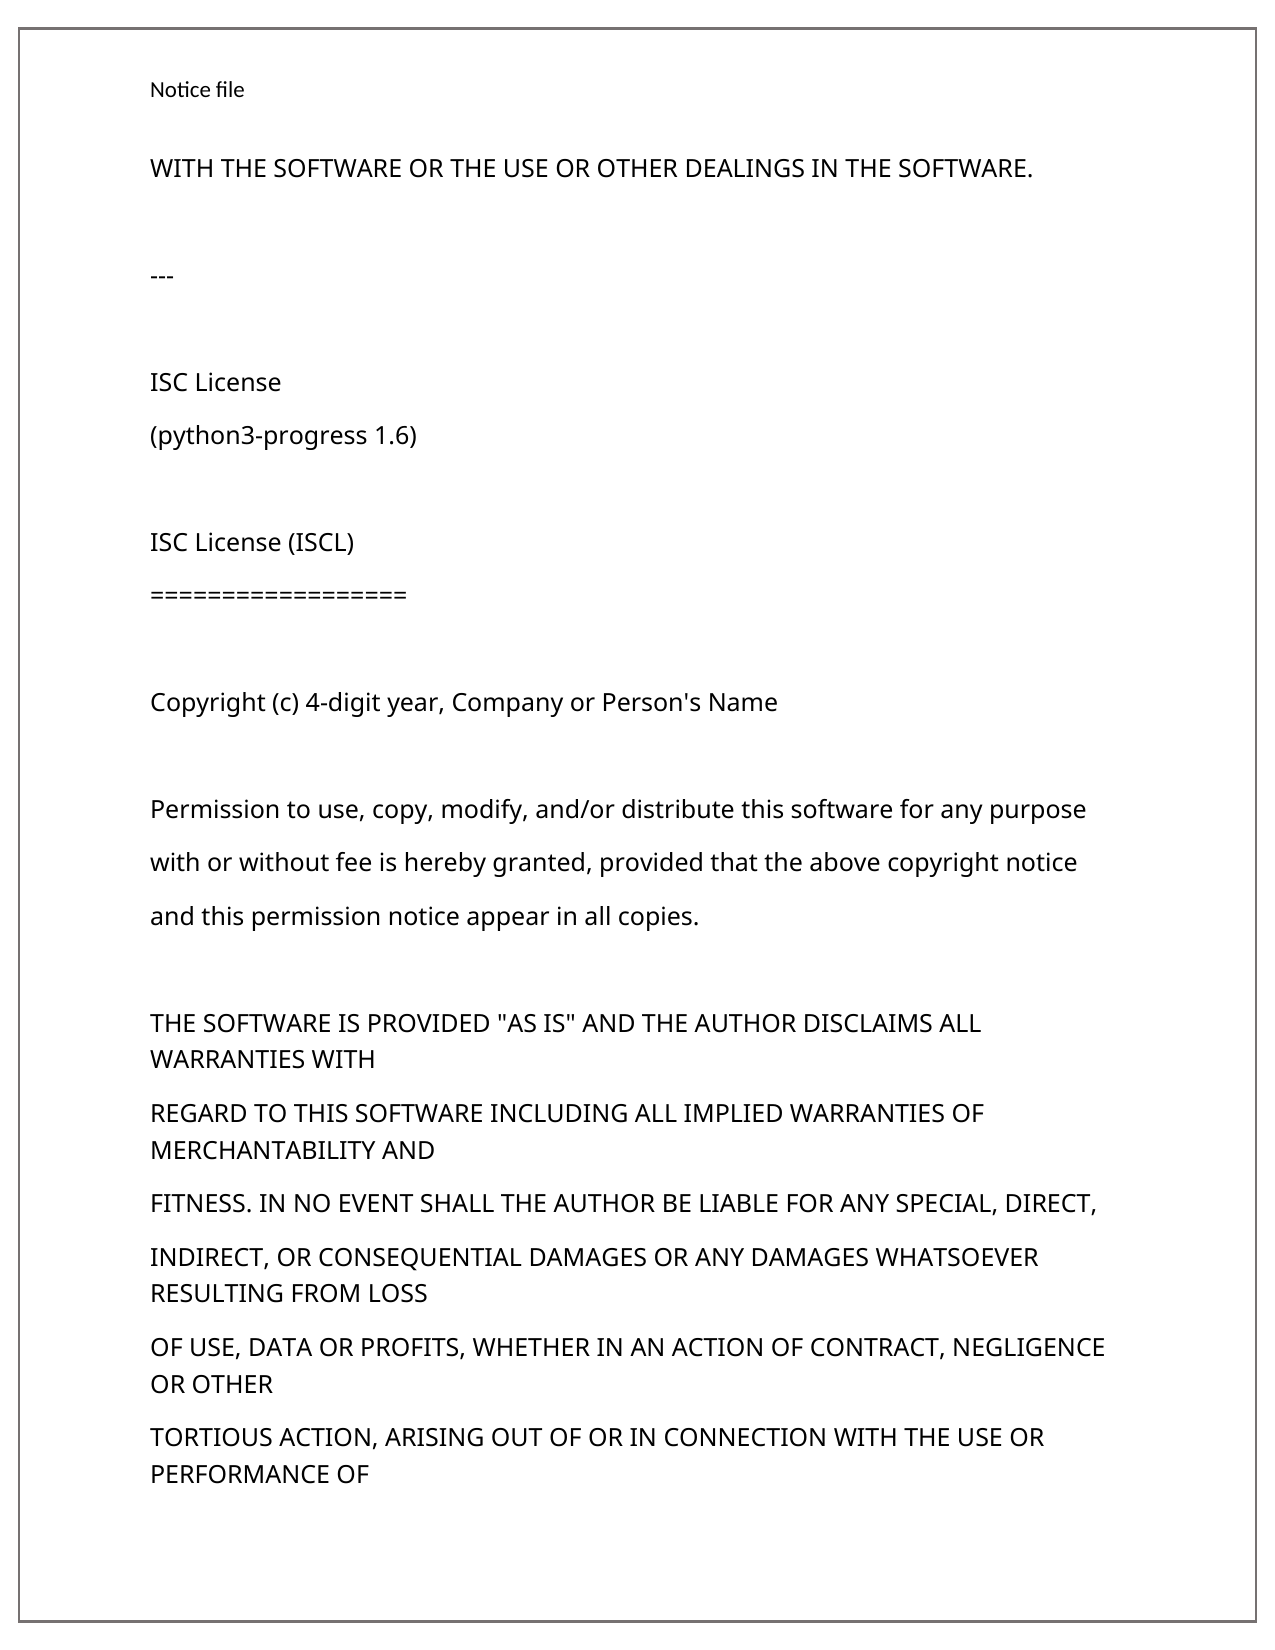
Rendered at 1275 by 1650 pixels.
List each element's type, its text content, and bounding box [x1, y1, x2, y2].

text Copyright (c) 4-digit year, Company or Person's Name [150, 685, 1125, 719]
text FITNESS. IN NO EVENT SHALL THE AUTHOR BE LIABLE FOR ANY SPECIAL, DIRECT, [150, 1186, 1125, 1220]
text Permission to use, copy, modify, and/or distribute this software for any purpose [150, 792, 1125, 826]
text INDIRECT, OR CONSEQUENTIAL DAMAGES OR ANY DAMAGES WHATSOEVER RESULTING FROM LOSS [150, 1239, 1125, 1310]
text ISC License [150, 364, 1125, 398]
text THE SOFTWARE IS PROVIDED "AS IS" AND THE AUTHOR DISCLAIMS ALL WARRANTIES WITH [150, 1005, 1125, 1076]
text (python3-progress 1.6) [150, 418, 1125, 452]
text REGARD TO THIS SOFTWARE INCLUDING ALL IMPLIED WARRANTIES OF MERCHANTABILITY AND [150, 1096, 1125, 1166]
text and this permission notice appear in all copies. [150, 898, 1125, 933]
text ================== [150, 578, 1125, 612]
text OF USE, DATA OR PROFITS, WHETHER IN AN ACTION OF CONTRACT, NEGLIGENCE OR OTHER [150, 1329, 1125, 1400]
text TORTIOUS ACTION, ARISING OUT OF OR IN CONNECTION WITH THE USE OR PERFORMANCE OF [150, 1420, 1125, 1491]
text --- [150, 257, 1125, 291]
text WITH THE SOFTWARE OR THE USE OR OTHER DEALINGS IN THE SOFTWARE. [150, 150, 1125, 184]
text with or without fee is hereby granted, provided that the above copyright notice [150, 845, 1125, 879]
text ISC License (ISCL) [150, 524, 1125, 558]
